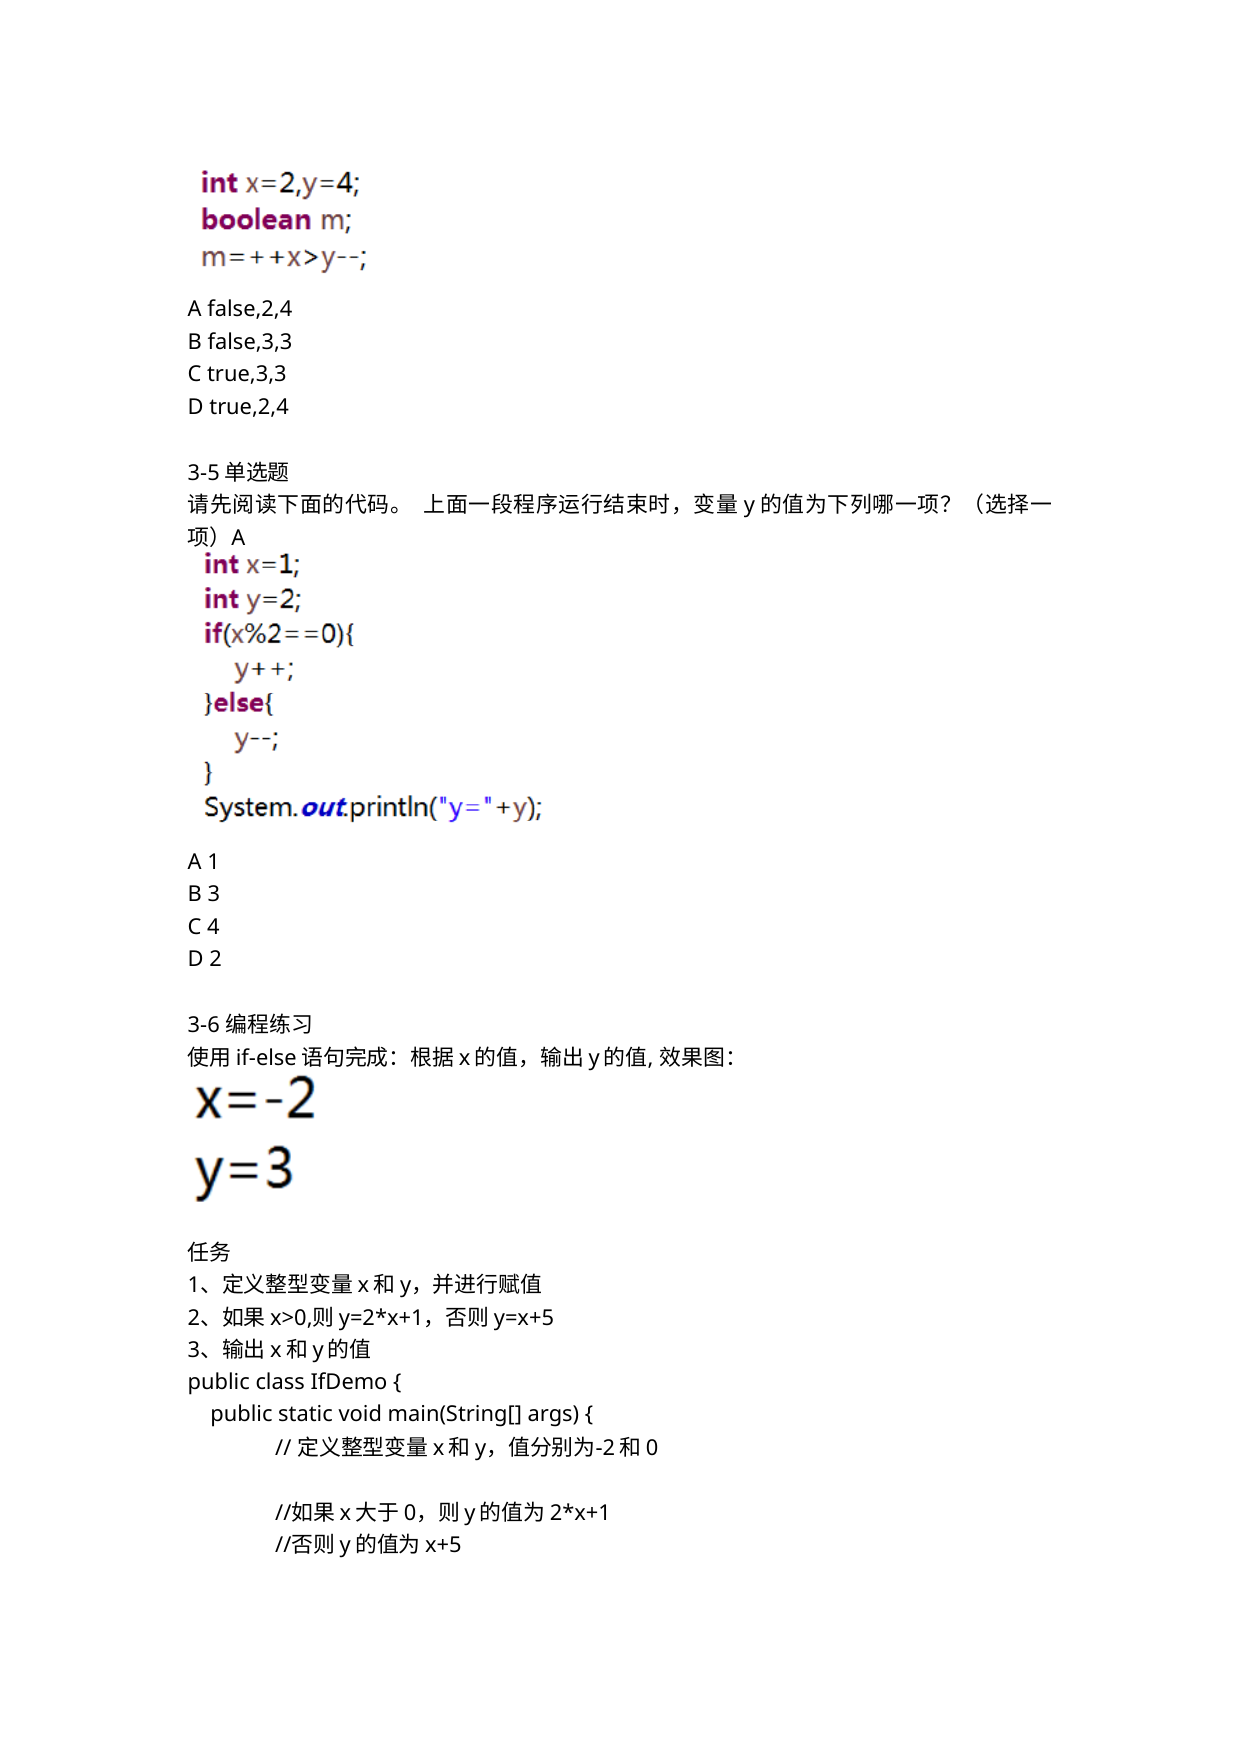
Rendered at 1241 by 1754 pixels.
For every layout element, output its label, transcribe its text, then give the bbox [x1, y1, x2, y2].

text 3、输出x和y的值 [187, 1332, 1053, 1364]
picture [187, 552, 564, 836]
text B 3 [187, 877, 1053, 909]
text C 4 [187, 909, 1053, 942]
picture [187, 1072, 324, 1230]
text C true,3,3 [187, 357, 1053, 389]
text public static void main(String[] args) { [187, 1397, 1053, 1429]
picture [187, 162, 396, 291]
text 2、如果x>0,则y=2*x+1，否则y=x+5 [187, 1299, 1053, 1332]
text 使用if-else语句完成：根据x的值，输出y的值, 效果图： [187, 1039, 1053, 1072]
text A false,2,4 [187, 292, 1053, 324]
text public class IfDemo { [187, 1364, 1053, 1397]
text 任务 [187, 1234, 1053, 1267]
text //否则y的值为x+5 [187, 1527, 1053, 1559]
text A 1 [187, 844, 1053, 877]
text 请先阅读下面的代码。 上面一段程序运行结束时，变量y的值为下列哪一项？（选择一项）A [187, 487, 1053, 552]
text B false,3,3 [187, 324, 1053, 357]
text 1、定义整型变量x和y，并进行赋值 [187, 1267, 1053, 1299]
text //如果x大于0，则y的值为2*x+1 [187, 1494, 1053, 1527]
text D true,2,4 [187, 389, 1053, 422]
text D 2 [187, 942, 1053, 974]
text 3-6 编程练习 [187, 1007, 1053, 1039]
text // 定义整型变量x和y，值分别为-2和0 [187, 1429, 1053, 1462]
text 3-5单选题 [187, 454, 1053, 487]
